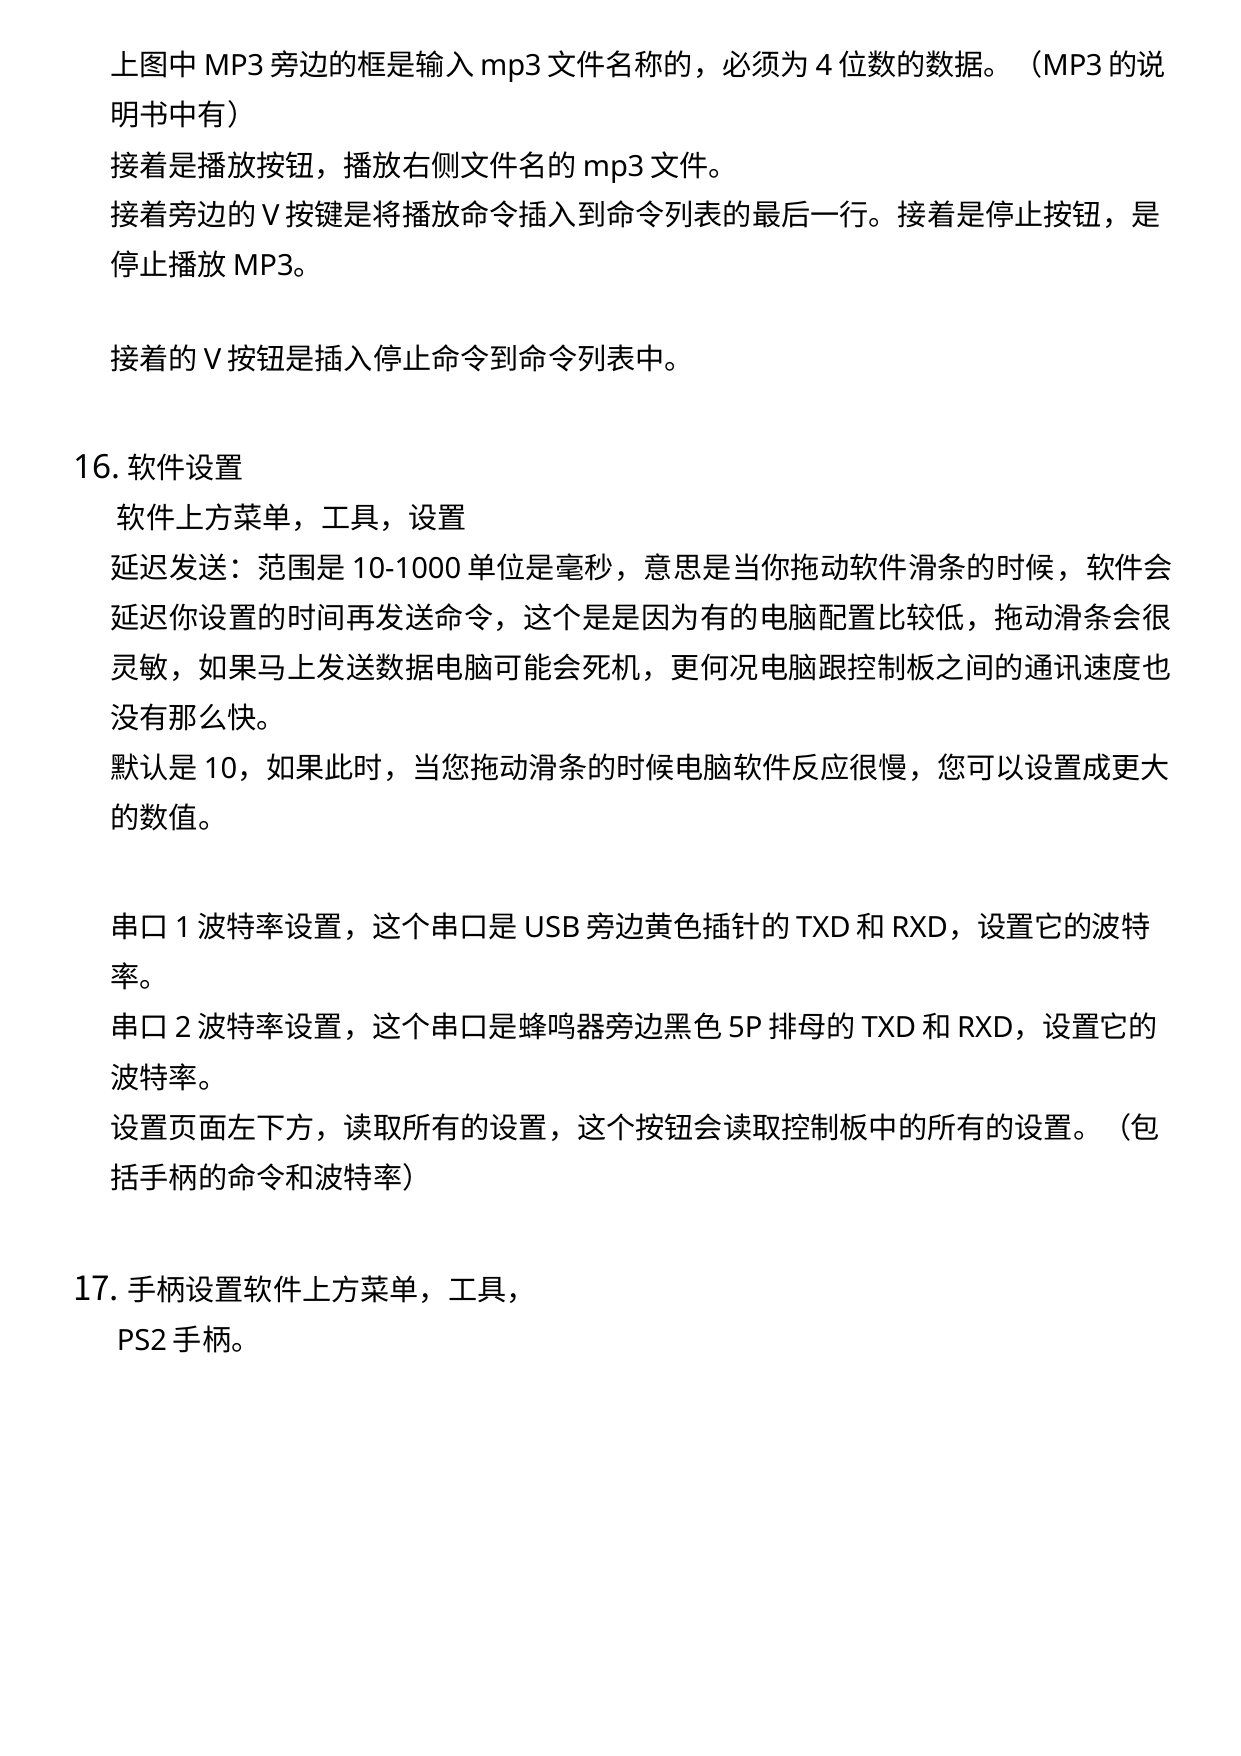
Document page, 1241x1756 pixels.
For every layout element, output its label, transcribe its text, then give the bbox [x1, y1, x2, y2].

text 接着是播放按钮，播放右侧文件名的mp3文件。 [110, 146, 1188, 183]
text 延迟发送：范围是10-1000单位是毫秒，意思是当你拖动软件滑条的时候，软件会延迟你设置的时间再发送命令，这个是是因为有的电脑配置比较低，拖动滑条会很灵敏，如果马上发送数据电脑可能会死机，更何况电脑跟控制板之间的通讯速度也没有那么快。 [110, 539, 1173, 738]
text 串口1波特率设置，这个串口是USB旁边黄色插针的TXD和RXD，设置它的波特率。 [110, 897, 1173, 997]
text 设置页面左下方，读取所有的设置，这个按钮会读取控制板中的所有的设置。（包括手柄的命令和波特率） [110, 1099, 1172, 1199]
text 串口2波特率设置，这个串口是蜂鸣器旁边黑色5P排母的TXD和RXD，设置它的波特率。 [110, 997, 1173, 1099]
text 上图中MP3旁边的框是输入mp3文件名称的，必须为4位数的数据。（MP3的说明书中有） [110, 36, 1173, 136]
text 默认是10，如果此时，当您拖动滑条的时候电脑软件反应很慢，您可以设置成更大的数值。 [110, 738, 1173, 838]
list 手柄设置软件上方菜单，工具，PS2手柄。 [73, 1261, 567, 1360]
list 软件设置 软件上方菜单，工具，设置 [73, 439, 1173, 539]
text 接着的V按钮是插入停止命令到命令列表中。 [110, 339, 1188, 377]
text 接着旁边的V按键是将播放命令插入到命令列表的最后一行。接着是停止按钮，是停止播放MP3。 [110, 186, 1173, 285]
